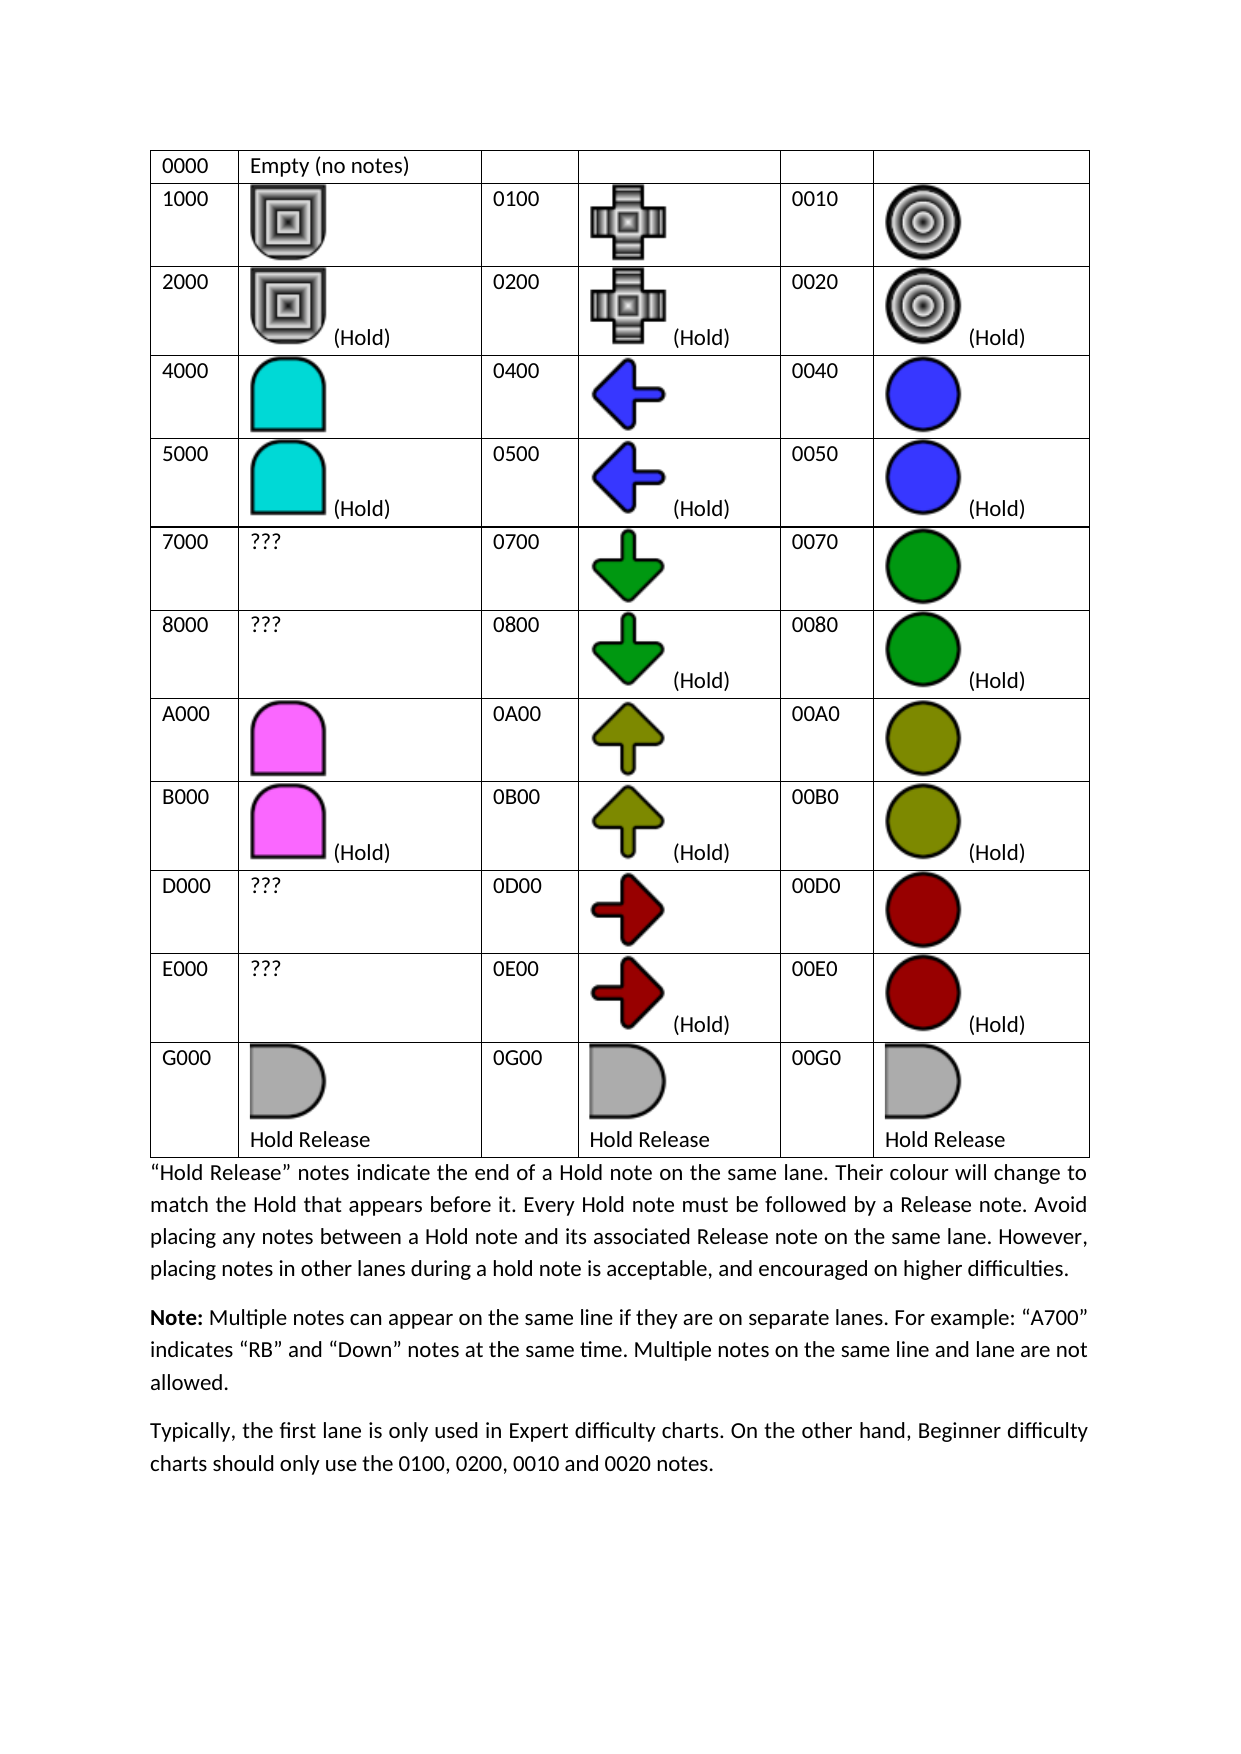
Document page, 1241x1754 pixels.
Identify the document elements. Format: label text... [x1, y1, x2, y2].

picture [249, 699, 328, 778]
table_cell (Hold) [874, 611, 1089, 698]
table_cell [874, 184, 1089, 266]
text Typically, the first lane is only used in Expert difficulty charts. On the other hand, Beginner difficulty charts should only use the 0100, 0200, 0010 and 0020 notes. [150, 1417, 1090, 1477]
table_cell E000 [151, 954, 238, 1042]
picture [249, 183, 328, 262]
table_cell [579, 528, 780, 609]
table_header [874, 151, 1089, 183]
table_cell (Hold) [579, 439, 780, 526]
table_cell [579, 699, 780, 781]
table_cell (Hold) [239, 267, 481, 355]
table_cell 4000 [151, 356, 238, 438]
table_cell G000 [151, 1043, 238, 1157]
table_cell (Hold) [579, 267, 780, 355]
table_cell 0D00 [482, 871, 578, 953]
table_cell A000 [151, 699, 238, 781]
table_cell 8000 [151, 611, 238, 698]
picture [589, 527, 668, 606]
picture [589, 610, 668, 689]
table_header [781, 151, 873, 183]
table_cell 0500 [482, 439, 578, 526]
picture [589, 355, 668, 434]
table_cell [874, 528, 1089, 609]
picture [249, 782, 328, 861]
picture [249, 438, 328, 517]
table_cell 0G00 [482, 1043, 578, 1157]
table_cell 0080 [781, 611, 873, 698]
table_cell B000 [151, 782, 238, 870]
table_cell 0040 [781, 356, 873, 438]
table_cell [579, 871, 780, 953]
table_cell 0200 [482, 267, 578, 355]
table_cell 00G0 [781, 1043, 873, 1157]
picture [884, 699, 963, 778]
table_cell (Hold) [874, 954, 1089, 1042]
table_cell (Hold) [239, 439, 481, 526]
picture [884, 1042, 963, 1121]
table_cell [579, 356, 780, 438]
table_cell (Hold) [579, 782, 780, 870]
table_header [579, 151, 780, 183]
table_cell 0400 [482, 356, 578, 438]
table_cell ??? [239, 954, 481, 1042]
table_cell 00A0 [781, 699, 873, 781]
picture [589, 871, 668, 950]
table_cell 00D0 [781, 871, 873, 953]
table_cell 7000 [151, 528, 238, 609]
picture [884, 267, 963, 346]
table_cell 0070 [781, 528, 873, 609]
table_cell ??? [239, 871, 481, 953]
table_cell [239, 699, 481, 781]
picture [884, 954, 963, 1033]
picture [589, 183, 668, 262]
table_cell 0100 [482, 184, 578, 266]
table_cell 00B0 [781, 782, 873, 870]
table_cell (Hold) [874, 267, 1089, 355]
table_cell 0020 [781, 267, 873, 355]
table_cell 0E00 [482, 954, 578, 1042]
table_cell ??? [239, 528, 481, 609]
table_cell 0B00 [482, 782, 578, 870]
picture [884, 782, 963, 861]
table_cell (Hold) [579, 954, 780, 1042]
table_cell 0050 [781, 439, 873, 526]
picture [884, 610, 963, 689]
text “Hold Release” notes indicate the end of a Hold note on the same lane. Their colour will change to match the Hold that appears before it. Every Hold note must be followed by a Release note. Avoid placing any notes between a Hold note and its associated Release note on the same lane. However, placing notes in other lanes during a hold note is acceptable, and encouraged on higher difficulties. [150, 1158, 1090, 1283]
table_cell [874, 356, 1089, 438]
table_cell 0A00 [482, 699, 578, 781]
table_header 0000 [151, 151, 238, 183]
table_cell 0700 [482, 528, 578, 609]
picture [884, 438, 963, 517]
table_cell 5000 [151, 439, 238, 526]
picture [884, 183, 963, 262]
picture [884, 355, 963, 434]
table_header [482, 151, 578, 183]
table_cell ??? [239, 611, 481, 698]
table_cell Hold Release [874, 1043, 1089, 1157]
table_cell 0010 [781, 184, 873, 266]
table_cell (Hold) [874, 782, 1089, 870]
table_cell (Hold) [239, 782, 481, 870]
table_cell 00E0 [781, 954, 873, 1042]
table_cell [239, 356, 481, 438]
picture [249, 355, 328, 434]
table_cell [874, 699, 1089, 781]
picture [884, 871, 963, 950]
table_cell (Hold) [874, 439, 1089, 526]
picture [249, 1042, 328, 1121]
picture [589, 954, 668, 1033]
table_cell (Hold) [579, 611, 780, 698]
picture [589, 1042, 668, 1121]
table_header Empty (no notes) [239, 151, 481, 183]
table_cell D000 [151, 871, 238, 953]
table_cell 2000 [151, 267, 238, 355]
picture [589, 438, 668, 517]
table_cell 0800 [482, 611, 578, 698]
table_cell [579, 184, 780, 266]
table_cell 1000 [151, 184, 238, 266]
table_cell Hold Release [239, 1043, 481, 1157]
table_cell [874, 871, 1089, 953]
picture [589, 267, 668, 346]
picture [589, 699, 668, 778]
table_cell Hold Release [579, 1043, 780, 1157]
picture [589, 782, 668, 861]
picture [884, 527, 963, 606]
table_cell [239, 184, 481, 266]
picture [249, 267, 328, 346]
